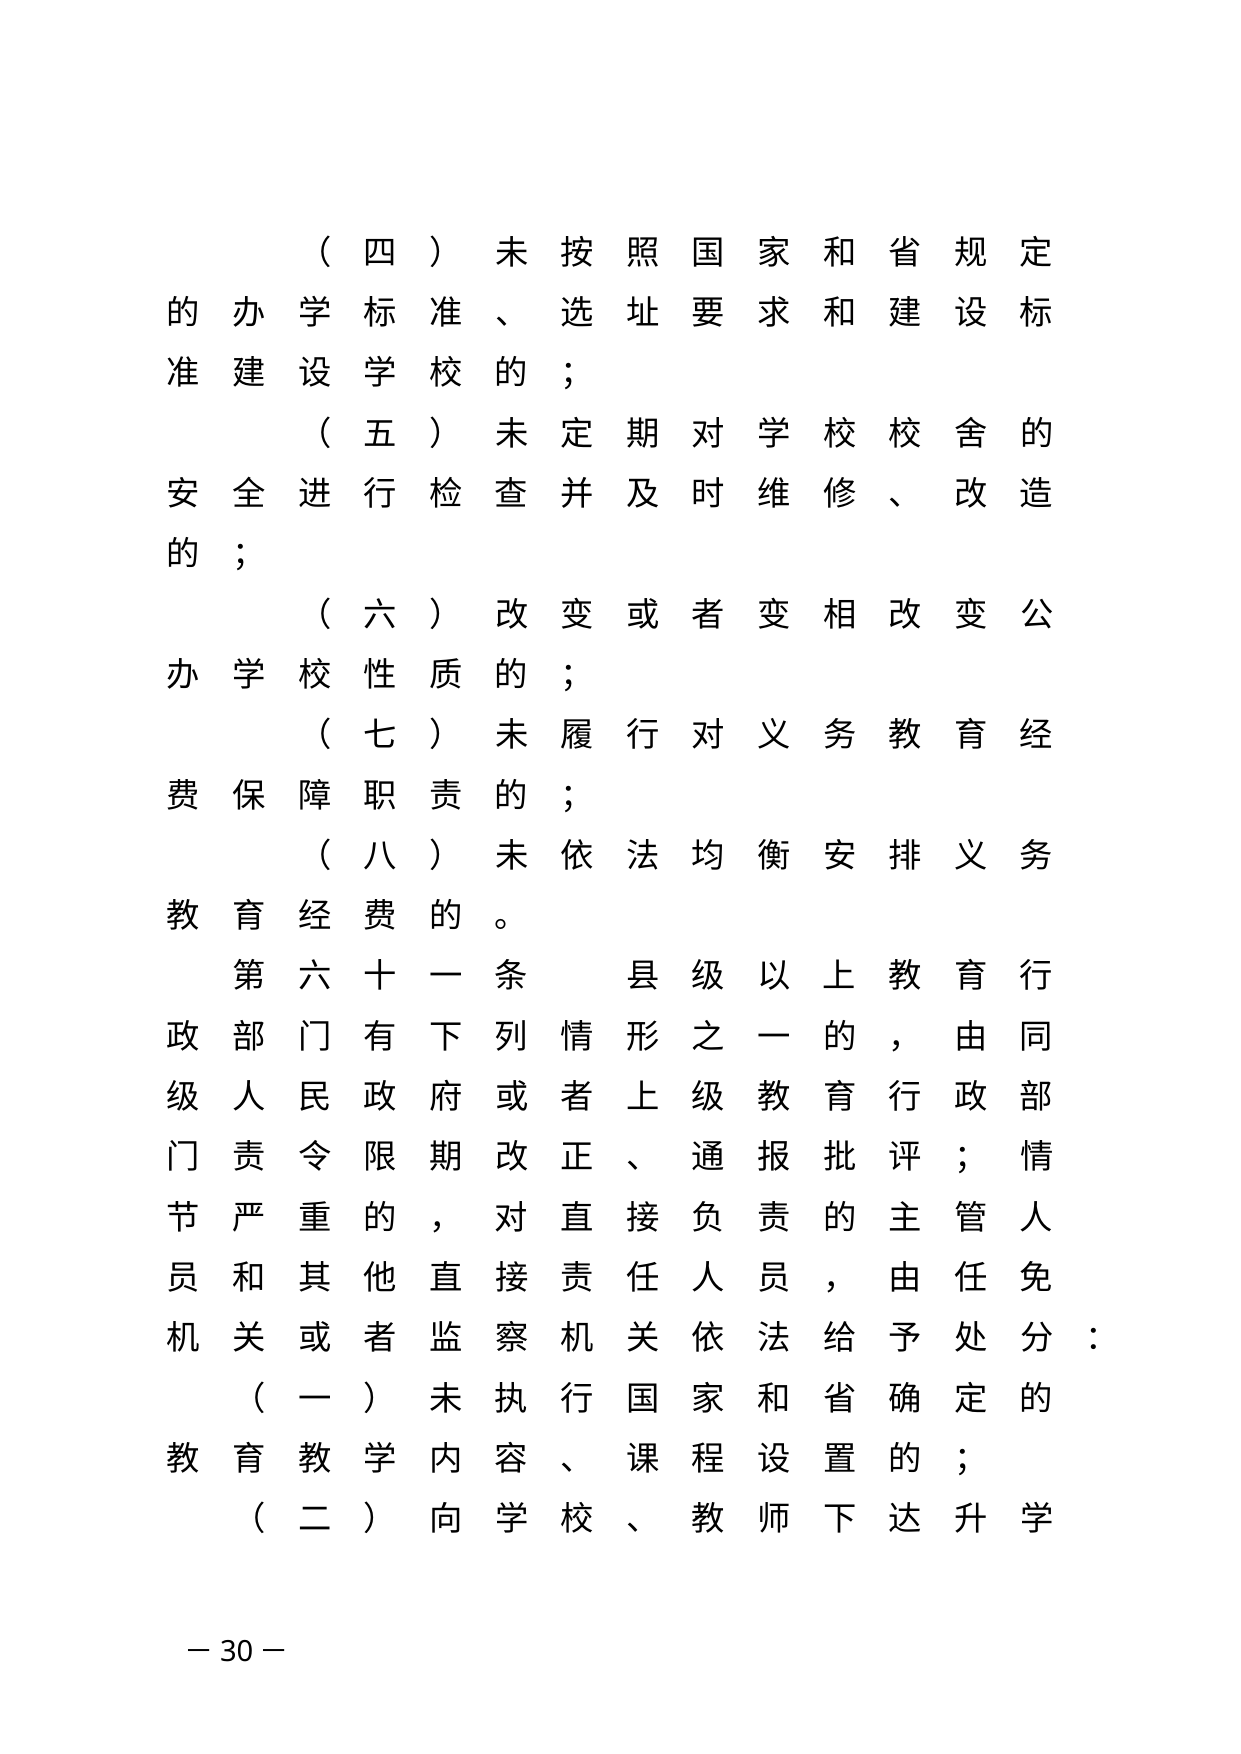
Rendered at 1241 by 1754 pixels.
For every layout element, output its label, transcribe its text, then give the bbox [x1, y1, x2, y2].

text 第六十一条 县级以上教育行政部门有下列情形之一的，由同级人民政府或者上级教育行政部门责令限期改正、通报批评；情节严重的，对直接负责的主管人员和其他直接责任人员，由任免机关或者监察机关依法给予处分： [167, 943, 1085, 1365]
text （六）改变或者变相改变公办学校性质的； [167, 581, 1085, 702]
text （五）未定期对学校校舍的安全进行检查并及时维修、改造的； [167, 400, 1085, 581]
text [167, 1486, 1085, 1546]
text （一）未执行国家和省确定的教育教学内容、课程设置的； [167, 1365, 1085, 1486]
text （四）未按照国家和省规定的办学标准、选址要求和建设标准建设学校的； [167, 219, 1085, 400]
text （七）未履行对义务教育经费保障职责的； [167, 702, 1085, 823]
text （八）未依法均衡安排义务教育经费的。 [167, 823, 1085, 943]
